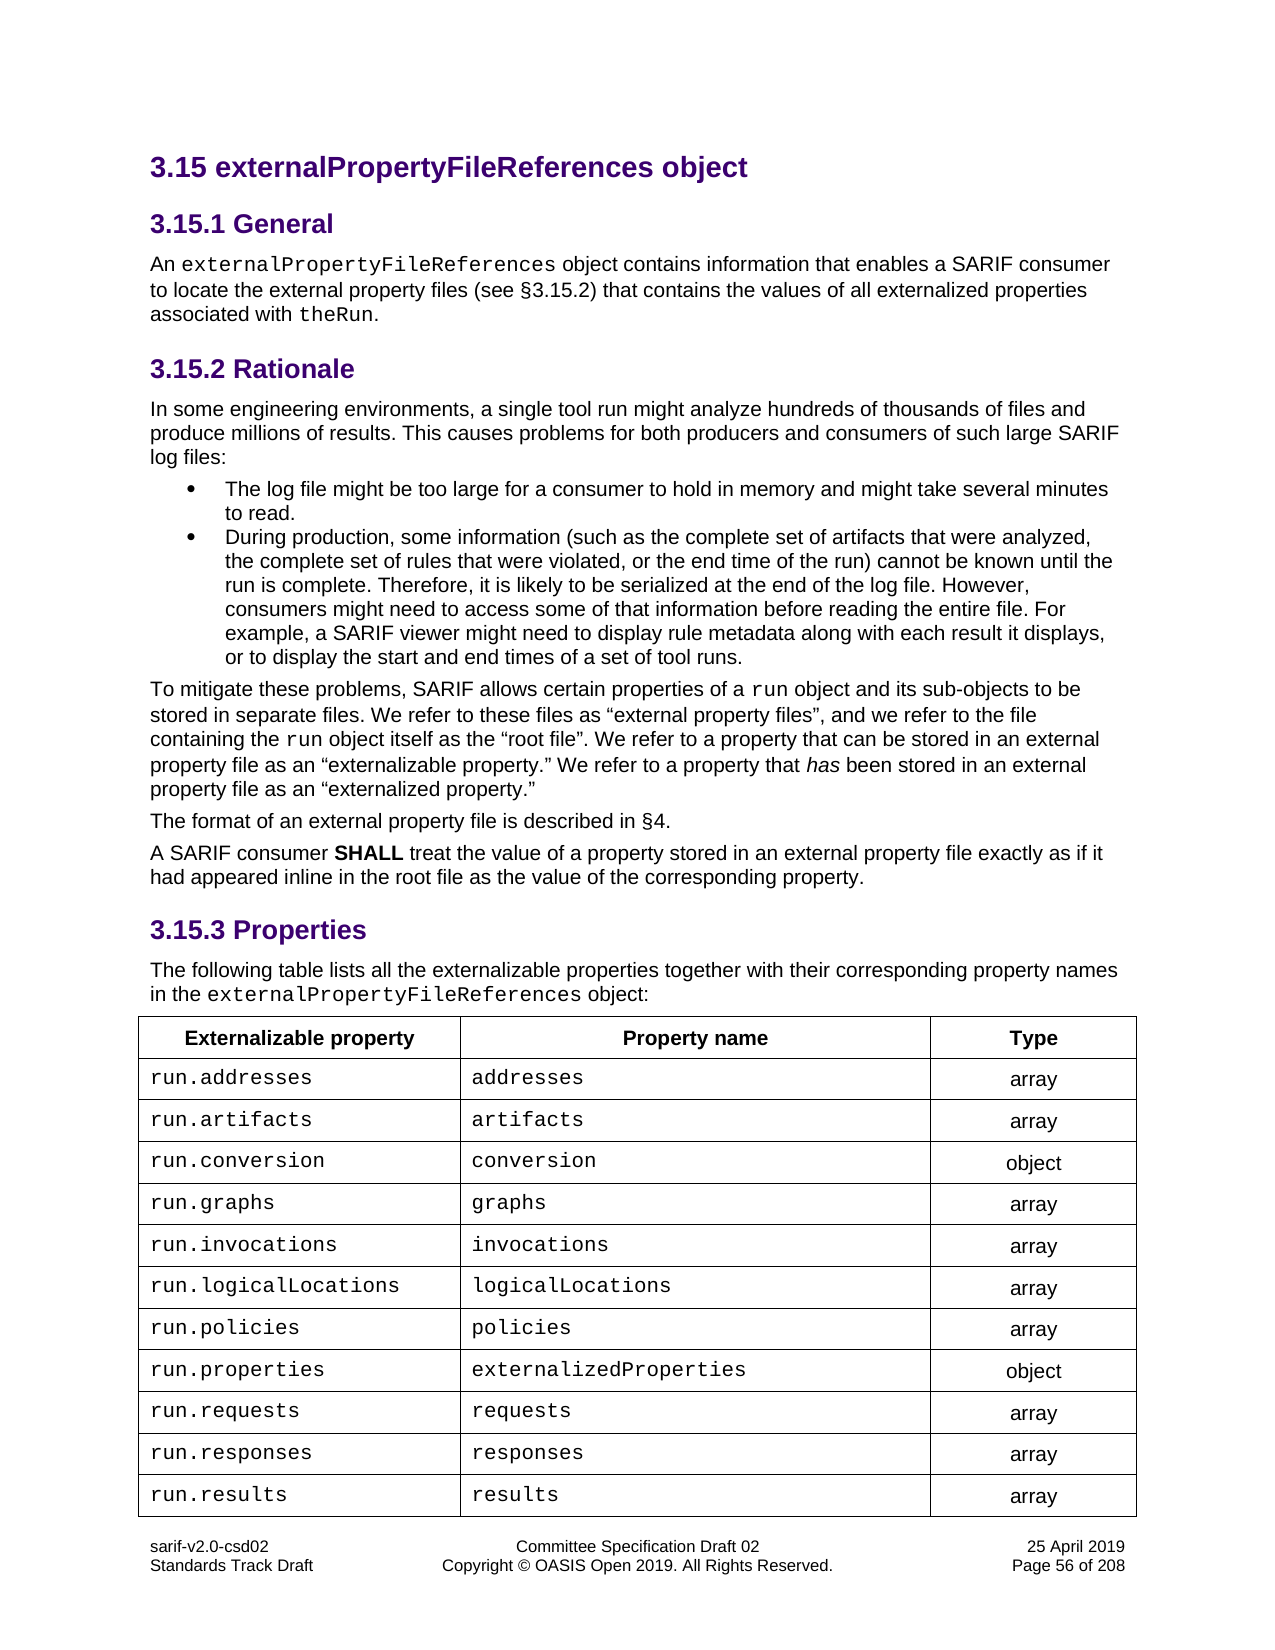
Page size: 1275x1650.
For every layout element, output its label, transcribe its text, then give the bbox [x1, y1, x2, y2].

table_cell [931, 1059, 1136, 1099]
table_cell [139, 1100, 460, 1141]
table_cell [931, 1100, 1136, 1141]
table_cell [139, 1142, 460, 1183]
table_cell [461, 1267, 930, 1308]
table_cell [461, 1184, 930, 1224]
text The following table lists all the externalizable properties together with their corresponding property names in the externalPropertyFileReferences object: [150, 958, 1125, 1008]
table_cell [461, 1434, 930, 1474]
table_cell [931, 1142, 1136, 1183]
subtitle externalPropertyFileReferences object [150, 150, 1125, 183]
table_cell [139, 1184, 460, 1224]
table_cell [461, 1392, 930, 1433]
subtitle Rationale [150, 353, 1125, 384]
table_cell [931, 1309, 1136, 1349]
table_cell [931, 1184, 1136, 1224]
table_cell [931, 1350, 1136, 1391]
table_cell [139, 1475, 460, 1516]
list The log file might be too large for a consumer to hold in memory and might take several minutes to read. [187, 477, 1125, 525]
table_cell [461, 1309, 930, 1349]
subtitle General [150, 208, 1125, 240]
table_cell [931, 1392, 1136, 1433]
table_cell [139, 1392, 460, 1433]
text To mitigate these problems, SARIF allows certain properties of a run object and its sub-objects to be stored in separate files. We refer to these files as “external property files”, and we refer to the file containing the run object itself as the “root file”. We refer to a property that can be stored in an external property file as an “externalizable property.” We refer to a property that has been stored in an external property file as an “externalized property.” [150, 677, 1125, 801]
list During production, some information (such as the complete set of artifacts that were analyzed, the complete set of rules that were violated, or the end time of the run) cannot be known until the run is complete. Therefore, it is likely to be serialized at the end of the log file. However, consumers might need to access some of that information before reading the entire file. For example, a SARIF viewer might need to display rule metadata along with each result it displays, or to display the start and end times of a set of tool runs. [187, 525, 1125, 669]
text An externalPropertyFileReferences object contains information that enables a SARIF consumer to locate the external property files (see §3.15.2) that contains the values of all externalized properties associated with theRun. [150, 252, 1125, 328]
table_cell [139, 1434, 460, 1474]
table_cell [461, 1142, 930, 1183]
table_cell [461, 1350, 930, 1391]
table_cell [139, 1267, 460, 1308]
text A SARIF consumer SHALL treat the value of a property stored in an external property file exactly as if it had appeared inline in the root file as the value of the corresponding property. [150, 841, 1125, 889]
subtitle Properties [150, 914, 1125, 945]
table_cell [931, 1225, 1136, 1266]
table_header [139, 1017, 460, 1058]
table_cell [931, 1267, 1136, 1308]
text In some engineering environments, a single tool run might analyze hundreds of thousands of files and produce millions of results. This causes problems for both producers and consumers of such large SARIF log files: [150, 397, 1125, 468]
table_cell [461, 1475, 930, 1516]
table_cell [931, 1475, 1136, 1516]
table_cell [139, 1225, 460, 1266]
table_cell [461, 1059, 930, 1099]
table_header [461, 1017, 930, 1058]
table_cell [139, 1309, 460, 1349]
text The format of an external property file is described in §4. [150, 809, 1125, 833]
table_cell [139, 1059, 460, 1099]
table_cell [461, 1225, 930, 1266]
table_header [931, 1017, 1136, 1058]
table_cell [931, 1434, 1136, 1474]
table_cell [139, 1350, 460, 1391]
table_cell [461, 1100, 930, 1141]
